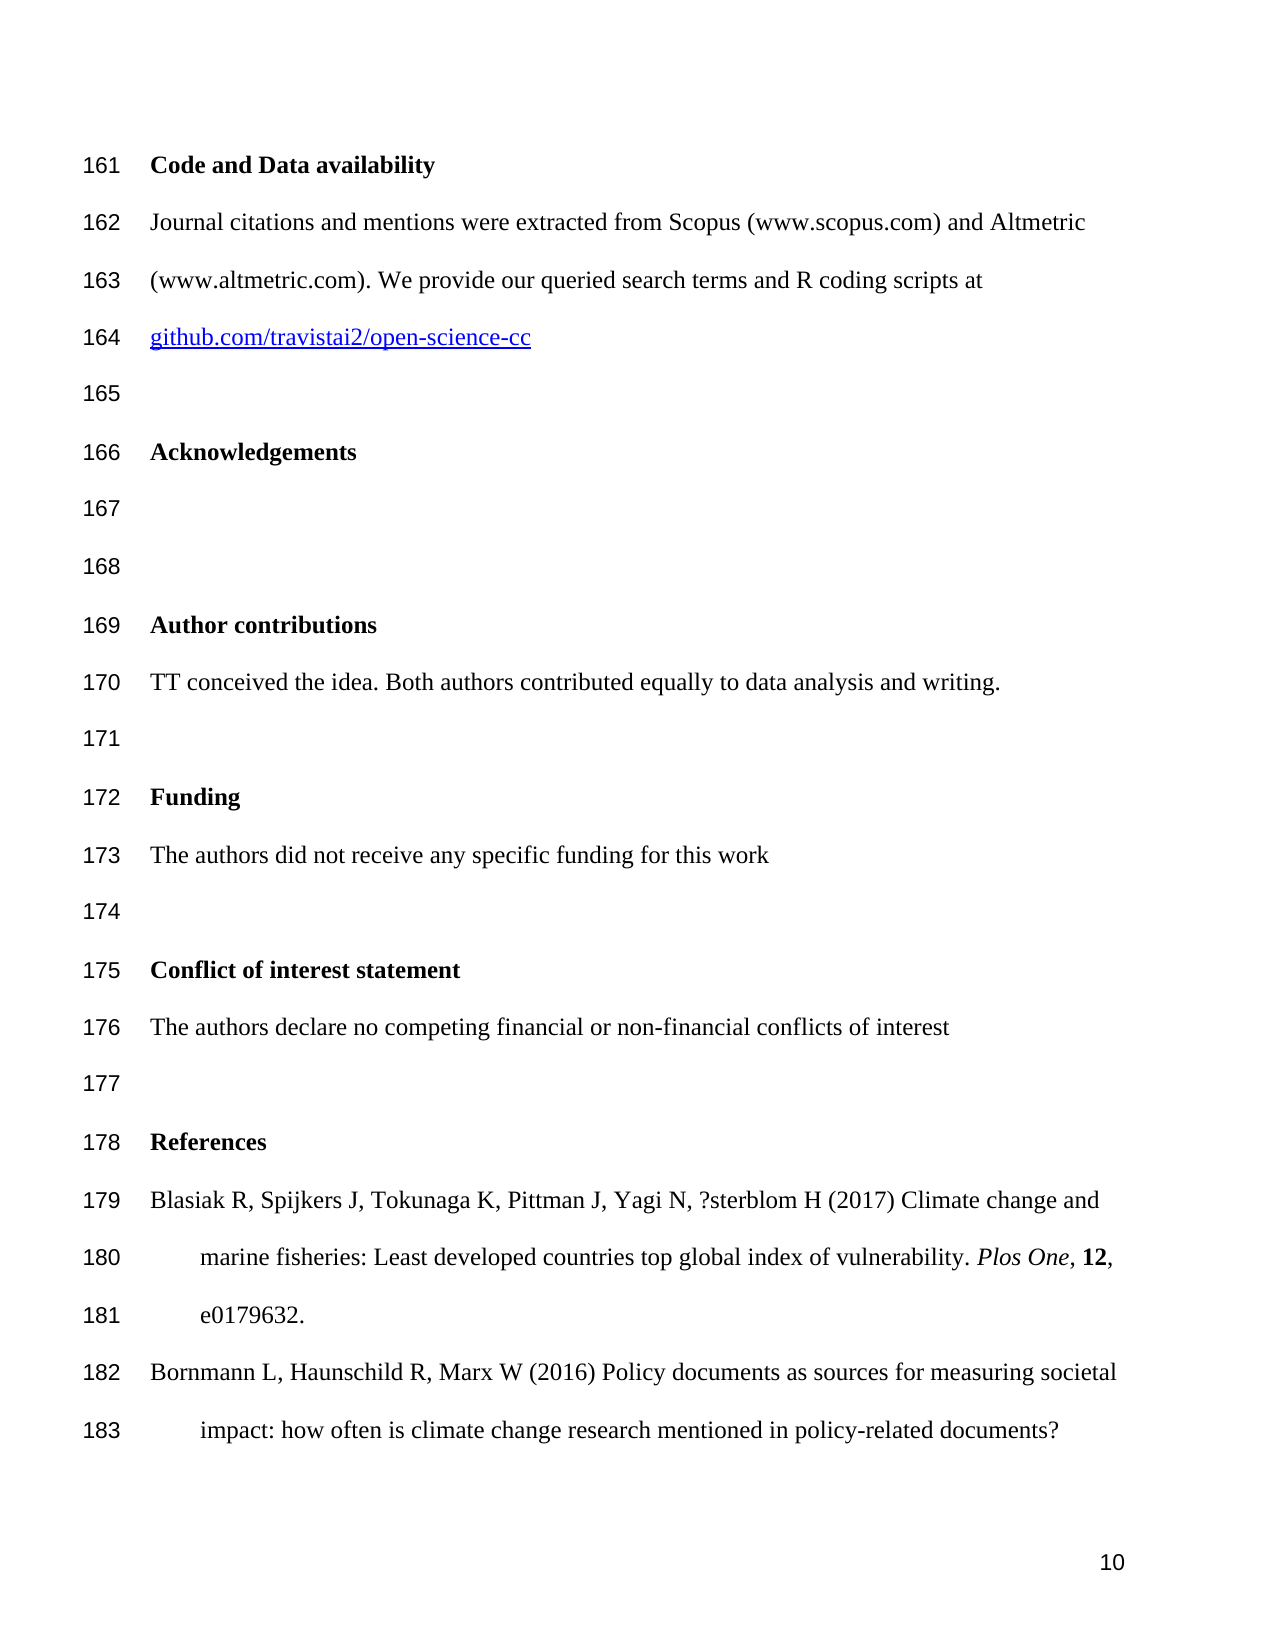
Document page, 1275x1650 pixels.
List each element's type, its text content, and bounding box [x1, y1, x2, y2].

text Conflict of interest statement [150, 955, 1125, 984]
text The authors did not receive any specific funding for this work [150, 840, 1125, 869]
text Acknowledgements [150, 437, 1125, 466]
text Blasiak R, Spijkers J, Tokunaga K, Pittman J, Yagi N, ?sterblom H (2017) Climate change and marine fisheries: Least developed countries top global index of vulnerability. Plos One, 12, e0179632. [150, 1185, 1125, 1329]
text Code and Data availability [150, 150, 1125, 179]
text Author contributions [150, 610, 1125, 639]
text The authors declare no competing financial or non-financial conflicts of interest [150, 1012, 1125, 1041]
text Funding [150, 782, 1125, 811]
text TT conceived the idea. Both authors contributed equally to data analysis and writing. [150, 667, 1125, 696]
text References [150, 1127, 1125, 1156]
text Journal citations and mentions were extracted from Scopus (www.scopus.com) and Altmetric (www.altmetric.com). We provide our queried search terms and R coding scripts at github.com/travistai2/open-science-cc [150, 207, 1125, 351]
